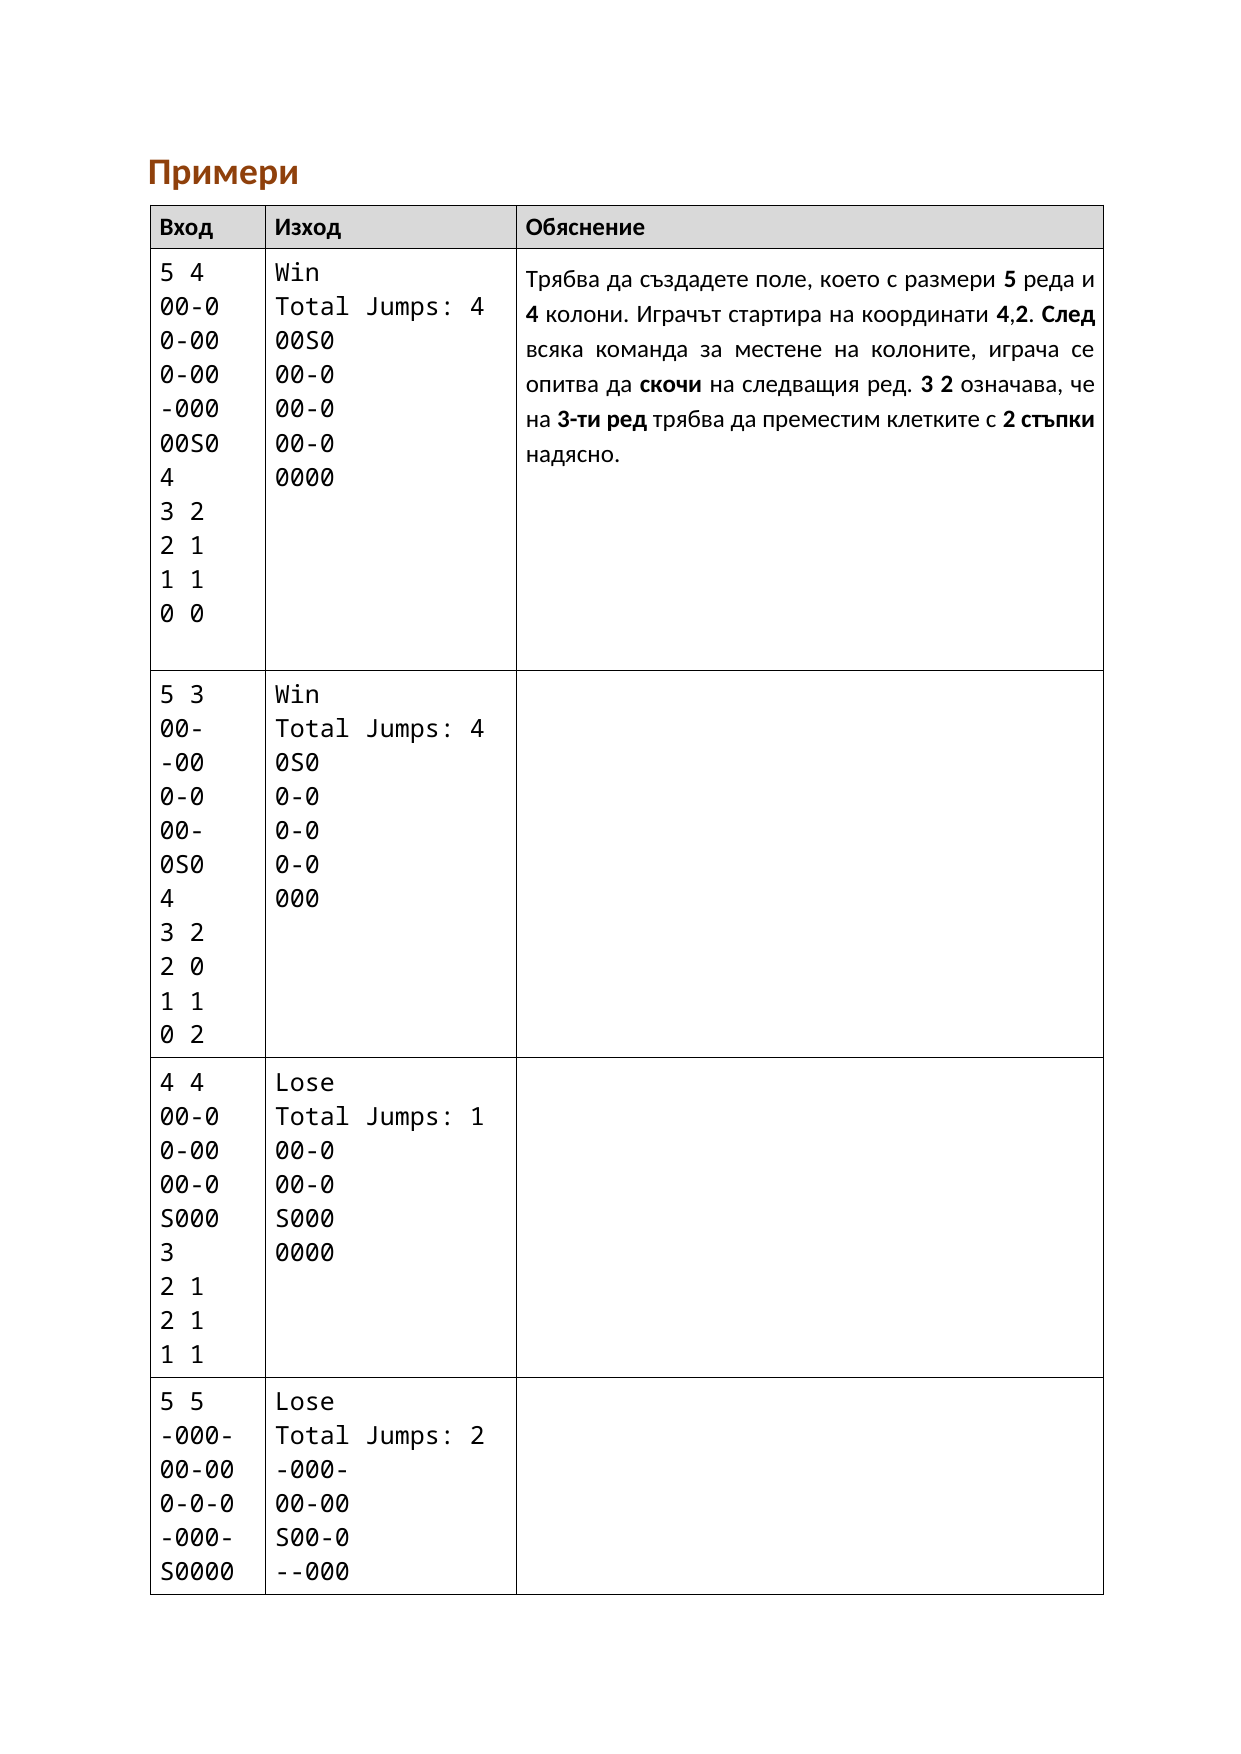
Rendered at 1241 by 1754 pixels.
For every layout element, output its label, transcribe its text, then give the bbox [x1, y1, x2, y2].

table_cell [517, 1058, 1103, 1377]
table_cell [517, 1378, 1103, 1594]
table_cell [151, 1378, 265, 1594]
table_cell Win Total Jumps: 4 0S0 0-0 0-0 0-0 000 [266, 671, 516, 1057]
table_cell [517, 671, 1103, 1057]
table_cell 4 4 00-0 0-00 00-0 S000 3 2 1 2 1 1 1 [151, 1058, 265, 1377]
table_cell Lose Total Jumps: 1 00-0 00-0 S000 0000 [266, 1058, 516, 1377]
table_cell 5 3 00- -00 0-0 00- 0S0 4 3 2 2 0 1 1 0 2 [151, 671, 265, 1057]
table_header Обяснение [517, 206, 1103, 248]
table_cell Win Total Jumps: 4 00S0 00-0 00-0 00-0 0000 [266, 249, 516, 669]
table_cell 5 4 00-0 0-00 0-00 -000 00S0 4 3 2 2 1 1 1 0 0 [151, 249, 265, 669]
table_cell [266, 1378, 516, 1594]
subtitle Примери [148, 148, 1093, 193]
table_cell Трябва да създадете поле, което с размери 5 реда и 4 колони. Играчът стартира на координати 4,2. След всяка команда за местене на колоните, играча се опитва да скочи на следващия ред. 3 2 означава, че на 3-ти ред трябва да преместим клетките с 2 стъпки надясно. [517, 249, 1103, 669]
table_header Изход [266, 206, 516, 248]
table_header Вход [151, 206, 265, 248]
